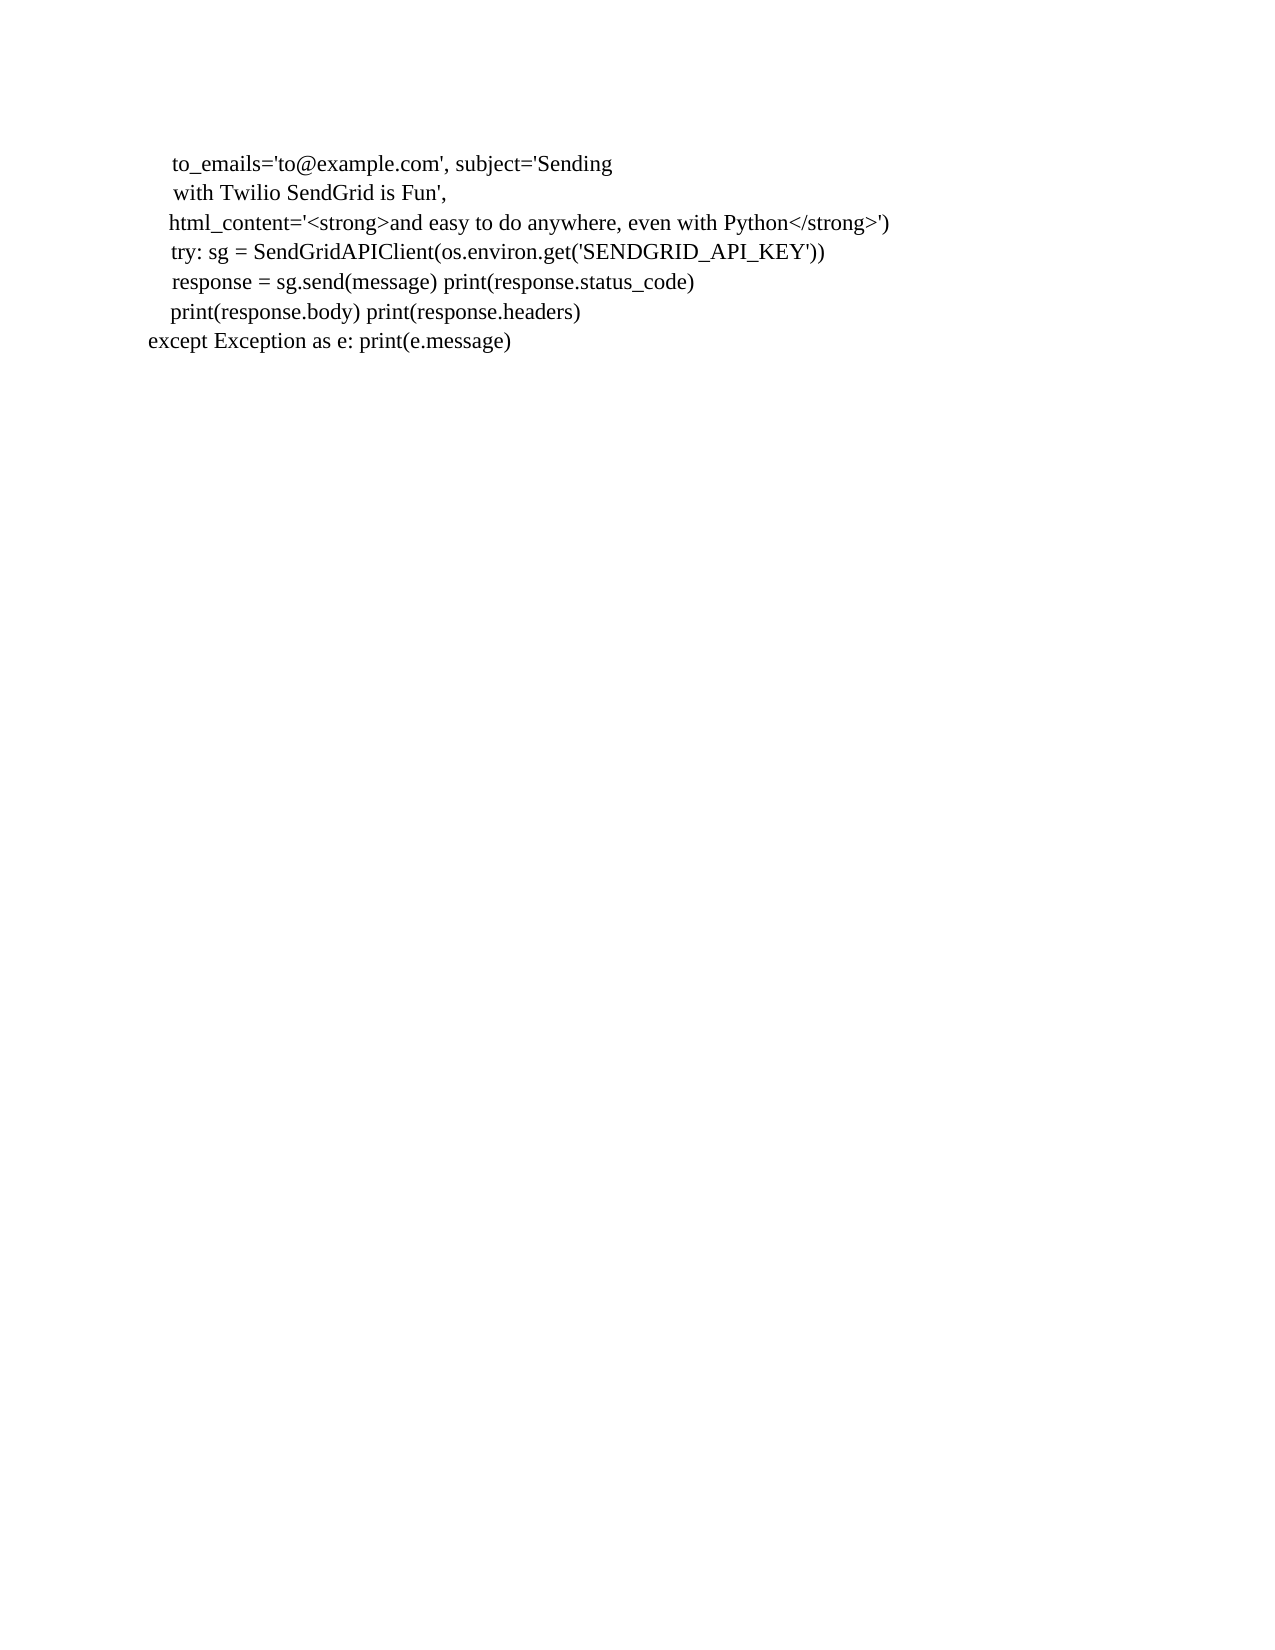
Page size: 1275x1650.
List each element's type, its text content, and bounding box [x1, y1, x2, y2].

text except Exception as e: print(e.message) [148, 327, 1267, 353]
text to_emails='to@example.com', subject='Sending with Twilio SendGrid is Fun', [172, 150, 613, 206]
text response = sg.send(message) print(response.status_code) print(response.body) print(response.headers) [170, 268, 695, 324]
text html_content='<strong>and easy to do anywhere, even with Python</strong>') try: sg = SendGridAPIClient(os.environ.get('SENDGRID_API_KEY')) [169, 209, 927, 265]
